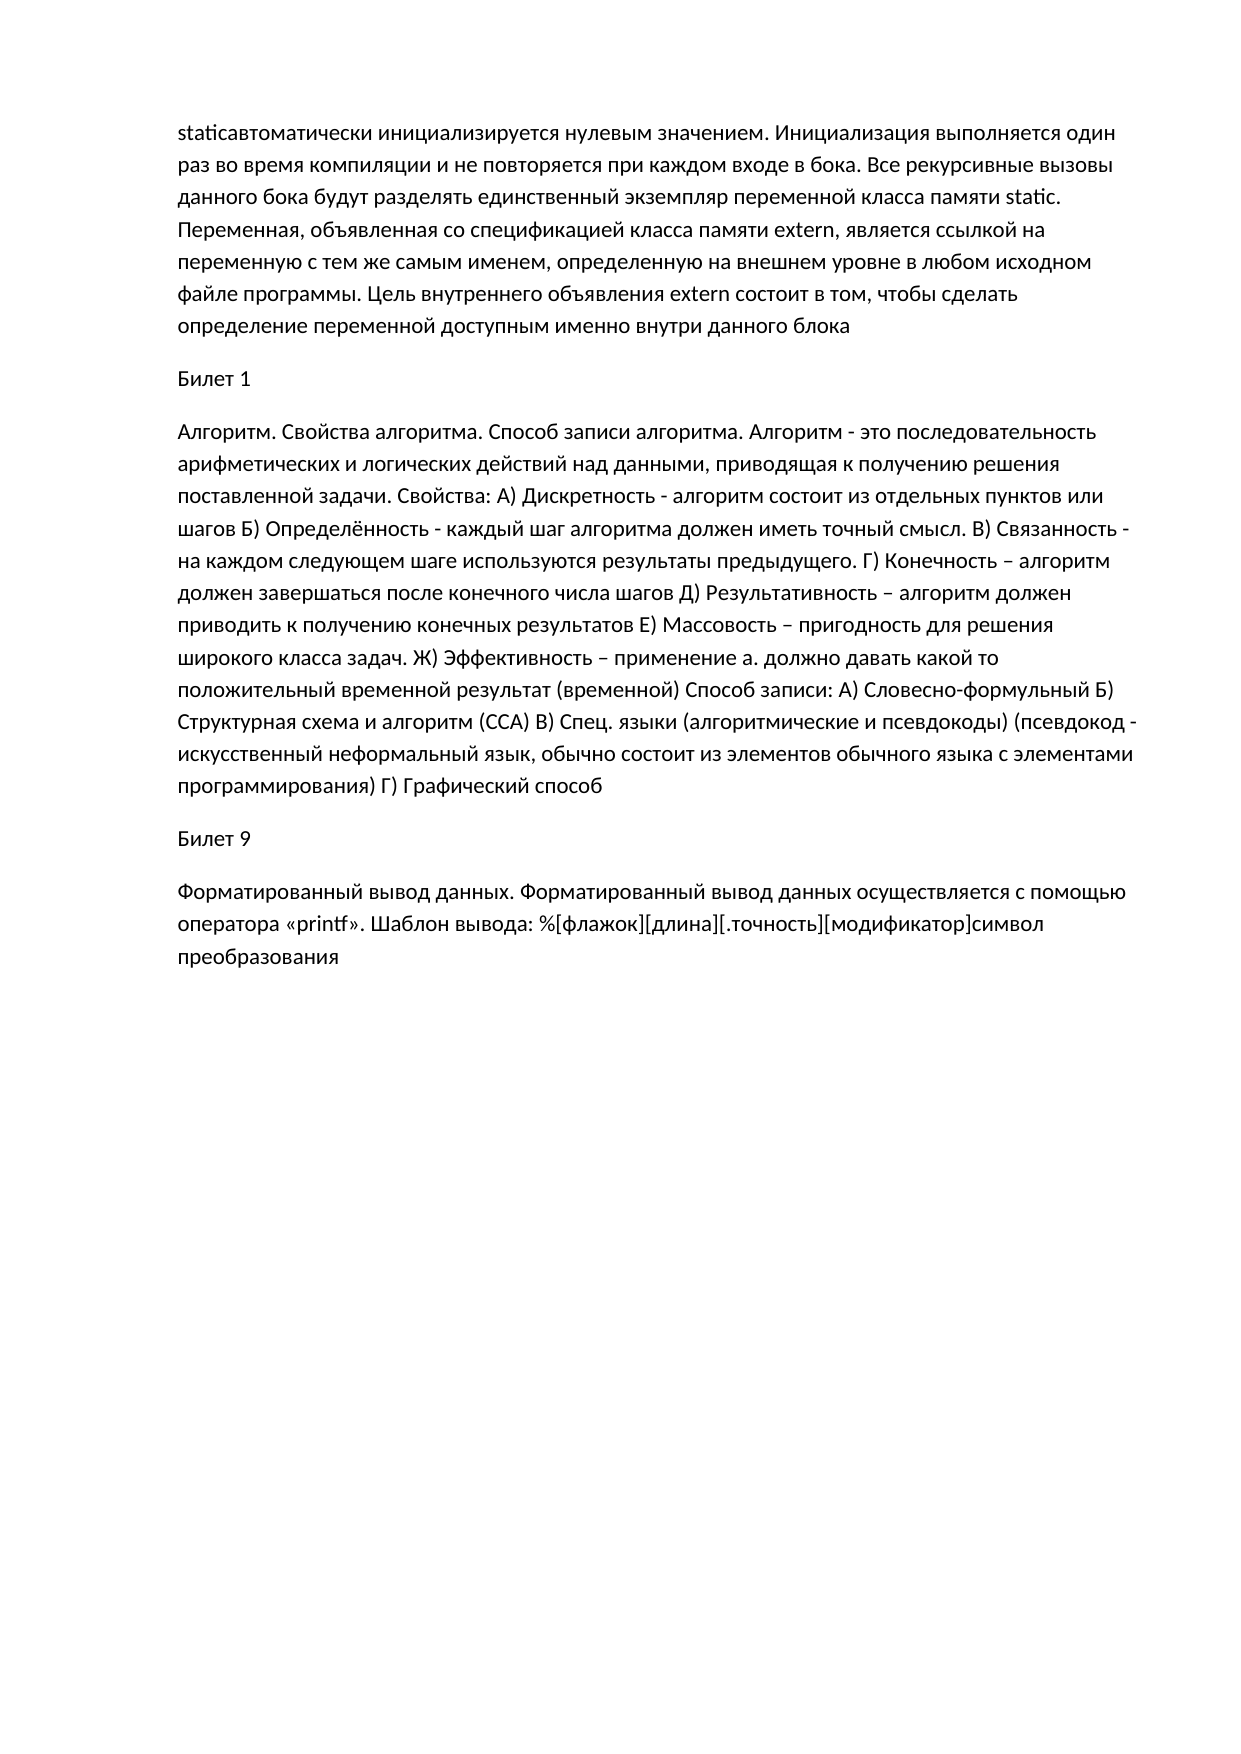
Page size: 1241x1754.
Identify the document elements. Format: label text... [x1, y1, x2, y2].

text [177, 118, 1152, 339]
text Форматированный вывод данных. Форматированный вывод данных осуществляется с помощью оператора «printf». Шаблон вывода: %[флажок][длина][.точность][модификатор]символ преобразования [177, 877, 1152, 970]
text Билет 9 [177, 824, 1152, 852]
text Алгоритм. Свойства алгоритма. Способ записи алгоритма. Алгоритм - это последовательность арифметических и логических действий над данными, приводящая к получению решения поставленной задачи. Свойства: А) Дискретность - алгоритм состоит из отдельных пунктов или шагов Б) Определённость - каждый шаг алгоритма должен иметь точный смысл. В) Связанность - на каждом следующем шаге используются результаты предыдущего. Г) Конечность – алгоритм должен завершаться после конечного числа шагов Д) Результативность – алгоритм должен приводить к получению конечных результатов Е) Массовость – пригодность для решения широкого класса задач. Ж) Эффективность – применение а. должно давать какой то положительный временной результат (временной) Способ записи: А) Словесно-формульный Б) Структурная схема и алгоритм (ССА) В) Спец. языки (алгоритмические и псевдокоды) (псевдокод - искусственный неформальный язык, обычно состоит из элементов обычного языка с элементами программирования) Г) Графический способ [177, 417, 1152, 799]
text Билет 1 [177, 364, 1152, 392]
